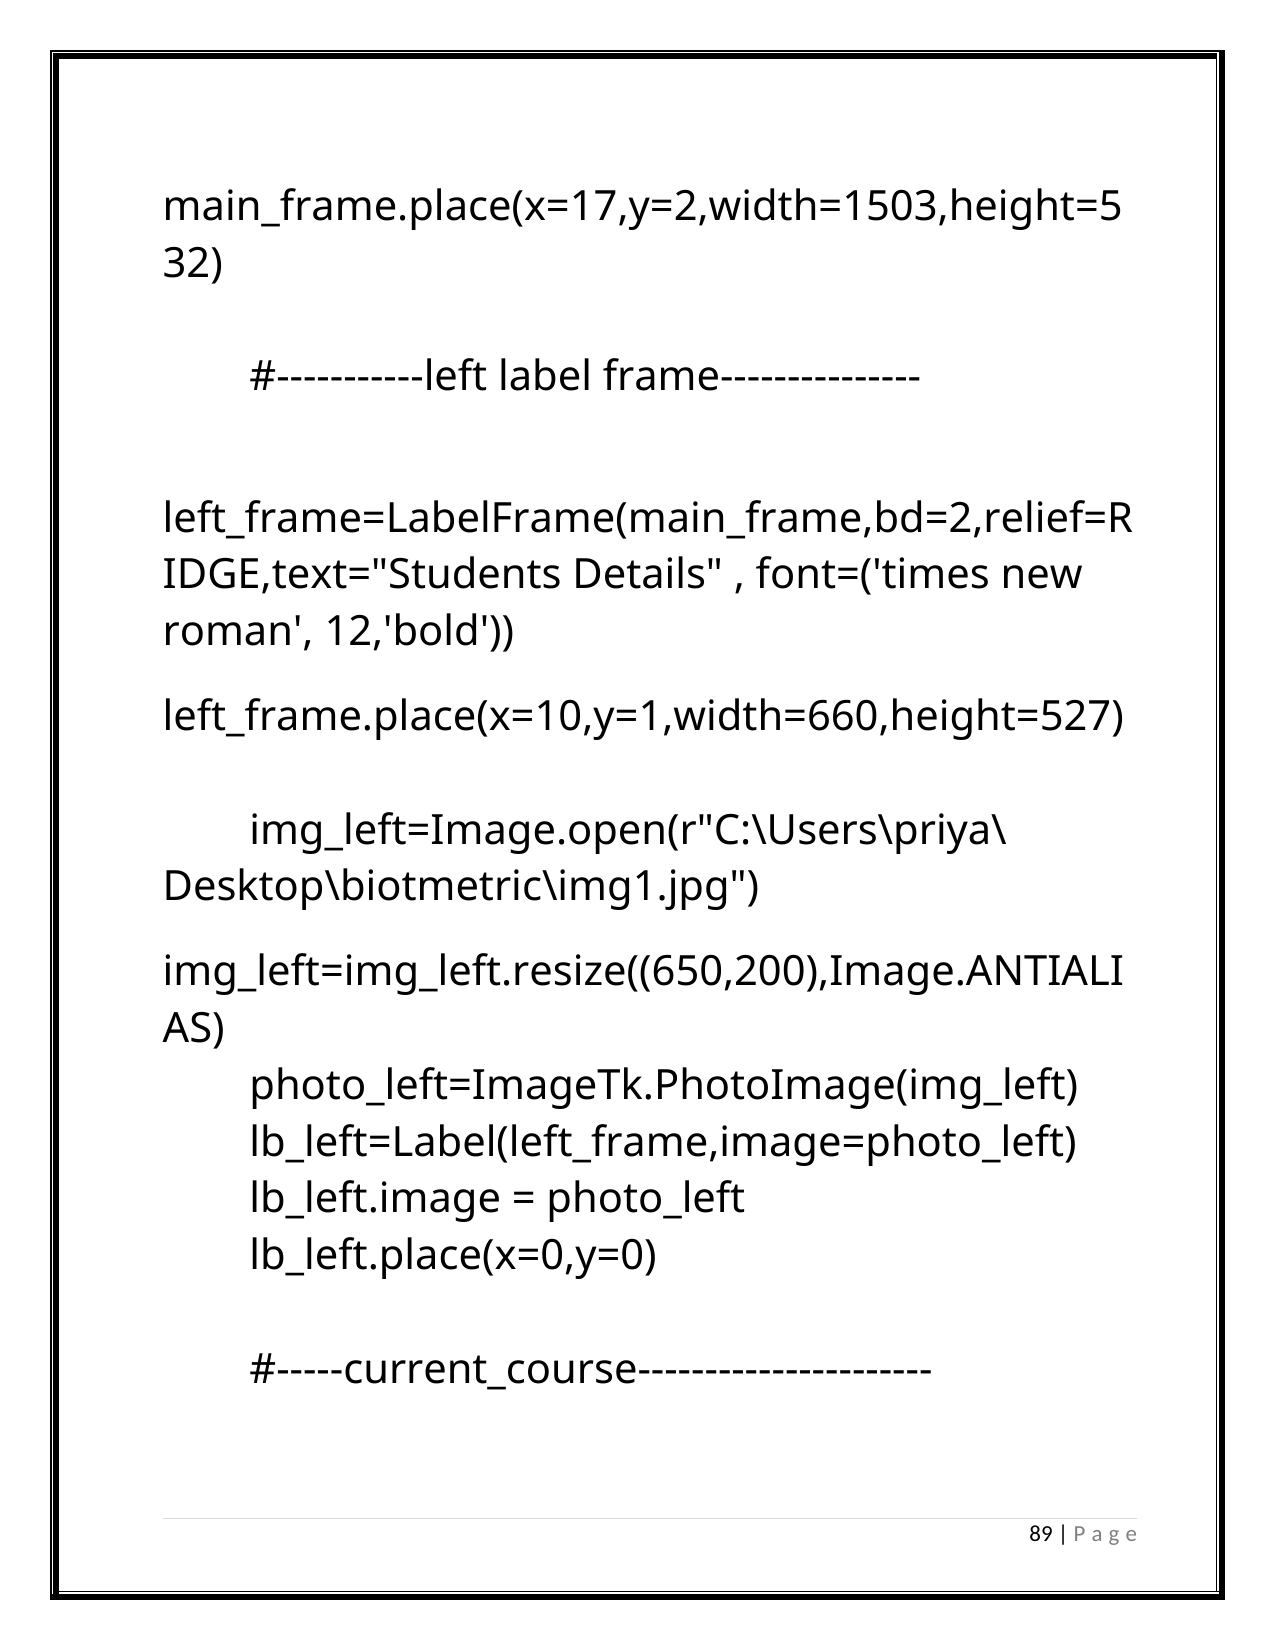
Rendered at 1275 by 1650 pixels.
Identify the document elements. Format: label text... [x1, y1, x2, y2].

text left_frame.place(x=10,y=1,width=660,height=527) [162, 658, 1137, 743]
text #-----------left label frame--------------- [162, 346, 1137, 403]
text main_frame.place(x=17,y=2,width=1503,height=532) [162, 148, 1137, 289]
text lb_left.image = photo_left [162, 1168, 1137, 1225]
text img_left=img_left.resize((650,200),Image.ANTIALIAS) [162, 913, 1137, 1054]
text img_left=Image.open(r"C:\Users\priya\Desktop\biotmetric\img1.jpg") [162, 799, 1137, 913]
text left_frame=LabelFrame(main_frame,bd=2,relief=RIDGE,text="Students Details" , font=('times new roman', 12,'bold')) [162, 459, 1137, 658]
text #-----current_course---------------------- [162, 1338, 1137, 1395]
text lb_left=Label(left_frame,image=photo_left) [162, 1111, 1137, 1168]
text lb_left.place(x=0,y=0) [162, 1225, 1137, 1282]
text photo_left=ImageTk.PhotoImage(img_left) [162, 1054, 1137, 1111]
